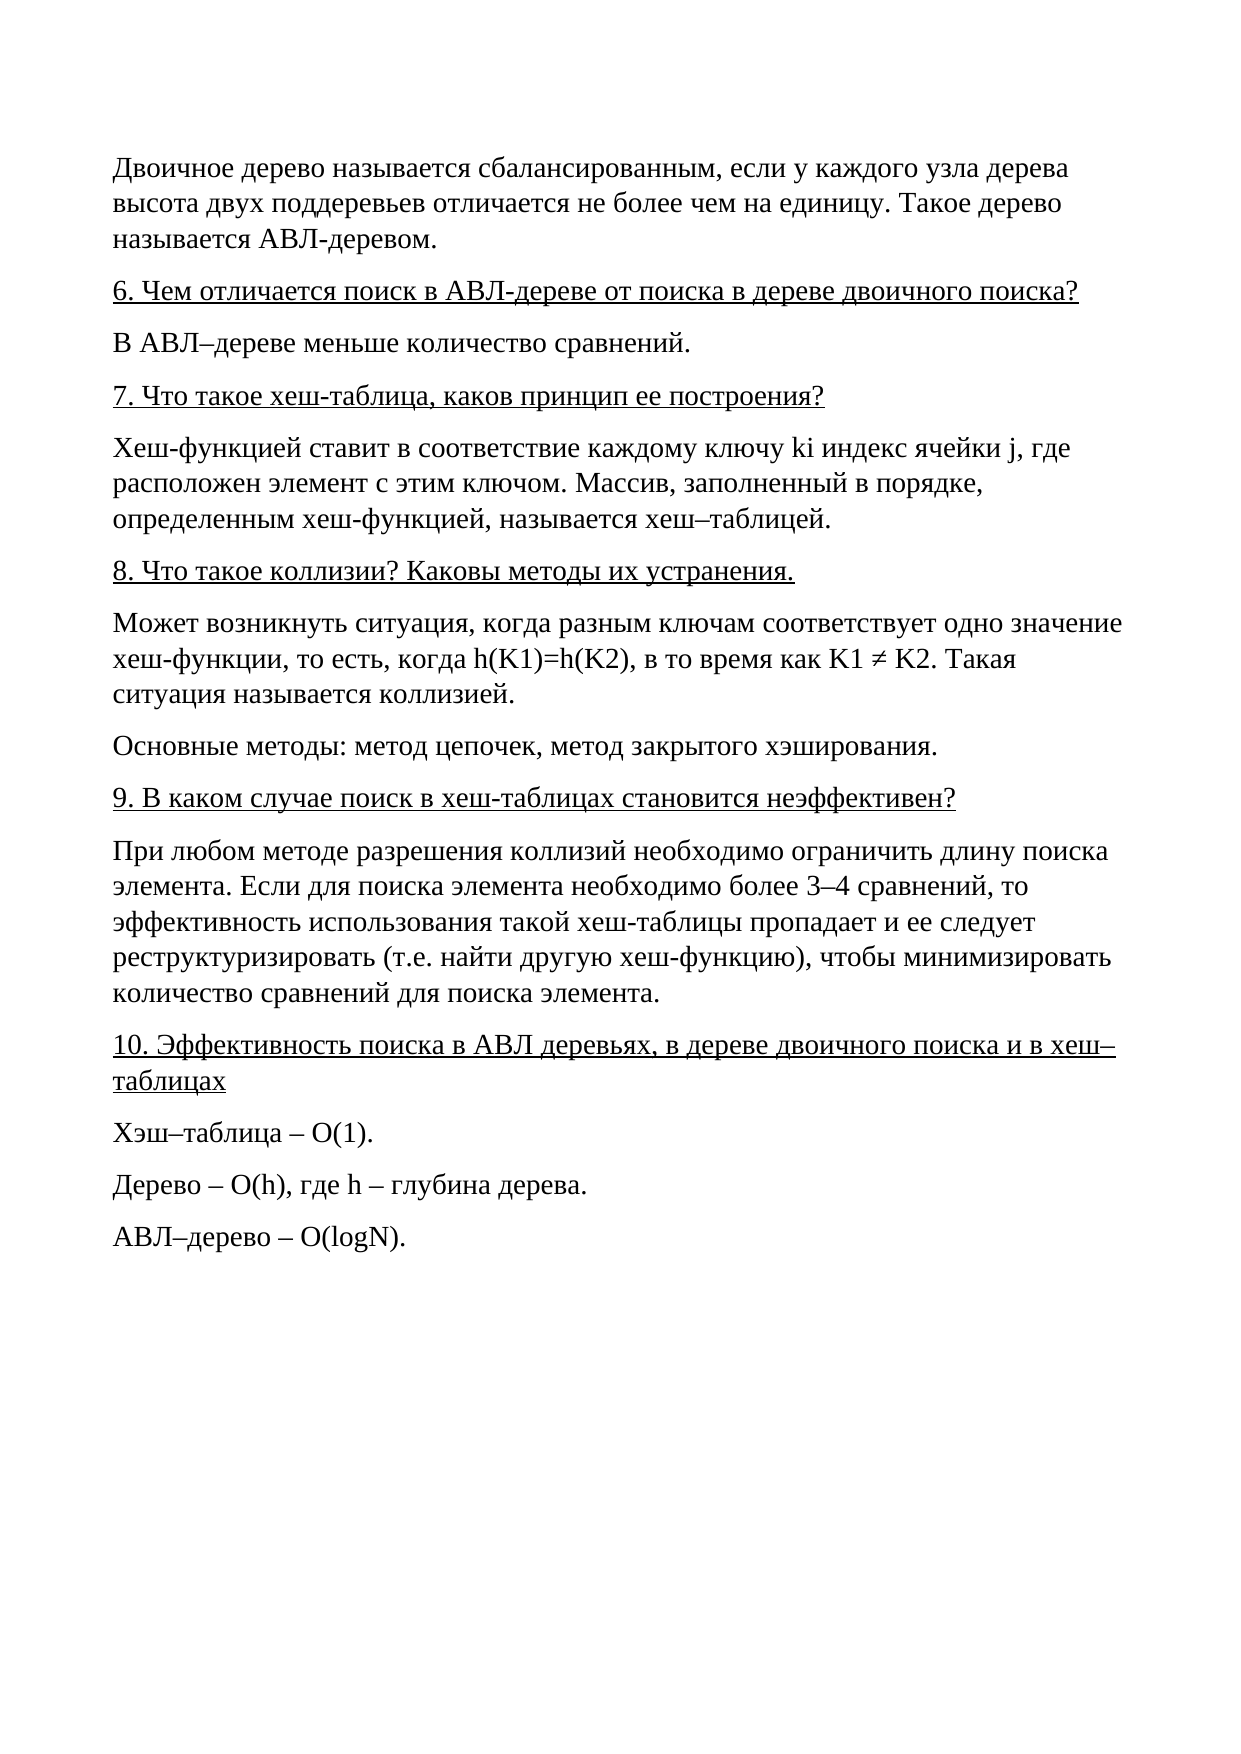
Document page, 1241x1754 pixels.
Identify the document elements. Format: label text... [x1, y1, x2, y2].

text Основные методы: метод цепочек, метод закрытого хэширования. [112, 728, 1128, 762]
text При любом методе разрешения коллизий необходимо ограничить длину поиска элемента. Если для поиска элемента необходимо более 3–4 сравнений, то эффективность использования такой хеш-таблицы пропадает и ее следует реструктуризировать (т.е. найти другую хеш-функцию), чтобы минимизировать количество сравнений для поиска элемента. [112, 833, 1128, 1008]
text В АВЛ–дереве меньше количество сравнений. [112, 325, 1128, 359]
text Хеш-функцией ставит в соответствие каждому ключу ki индекс ячейки j, где расположен элемент с этим ключом. Массив, заполненный в порядке, определенным хеш-функцией, называется хеш–таблицей. [112, 430, 1128, 534]
text Дерево – О(h), где h – глубина дерева. [112, 1167, 1128, 1201]
text Хэш–таблица – О(1). [112, 1115, 1128, 1148]
text 8. Что такое коллизии? Каковы методы их устранения. [112, 553, 1128, 587]
text 9. В каком случае поиск в хеш-таблицах становится неэффективен? [112, 781, 1128, 814]
text 7. Что такое хеш-таблица, каков принцип ее построения? [112, 378, 1128, 411]
text Может возникнуть ситуация, когда разным ключам соответствует одно значение хеш-функции, то есть, когда h(K1)=h(K2), в то время как K1 ≠ K2. Такая ситуация называется коллизией. [112, 605, 1128, 710]
text 6. Чем отличается поиск в АВЛ-дереве от поиска в дереве двоичного поиска? [112, 273, 1128, 307]
text Двоичное дерево называется сбалансированным, если у каждого узла дерева высота двух поддеревьев отличается не более чем на единицу. Такое дерево называется АВЛ-деревом. [112, 150, 1128, 254]
text 10. Эффективность поиска в АВЛ деревьях, в дереве двоичного поиска и в хеш–таблицах [112, 1027, 1128, 1096]
text АВЛ–дерево – О(logN). [112, 1219, 1128, 1253]
